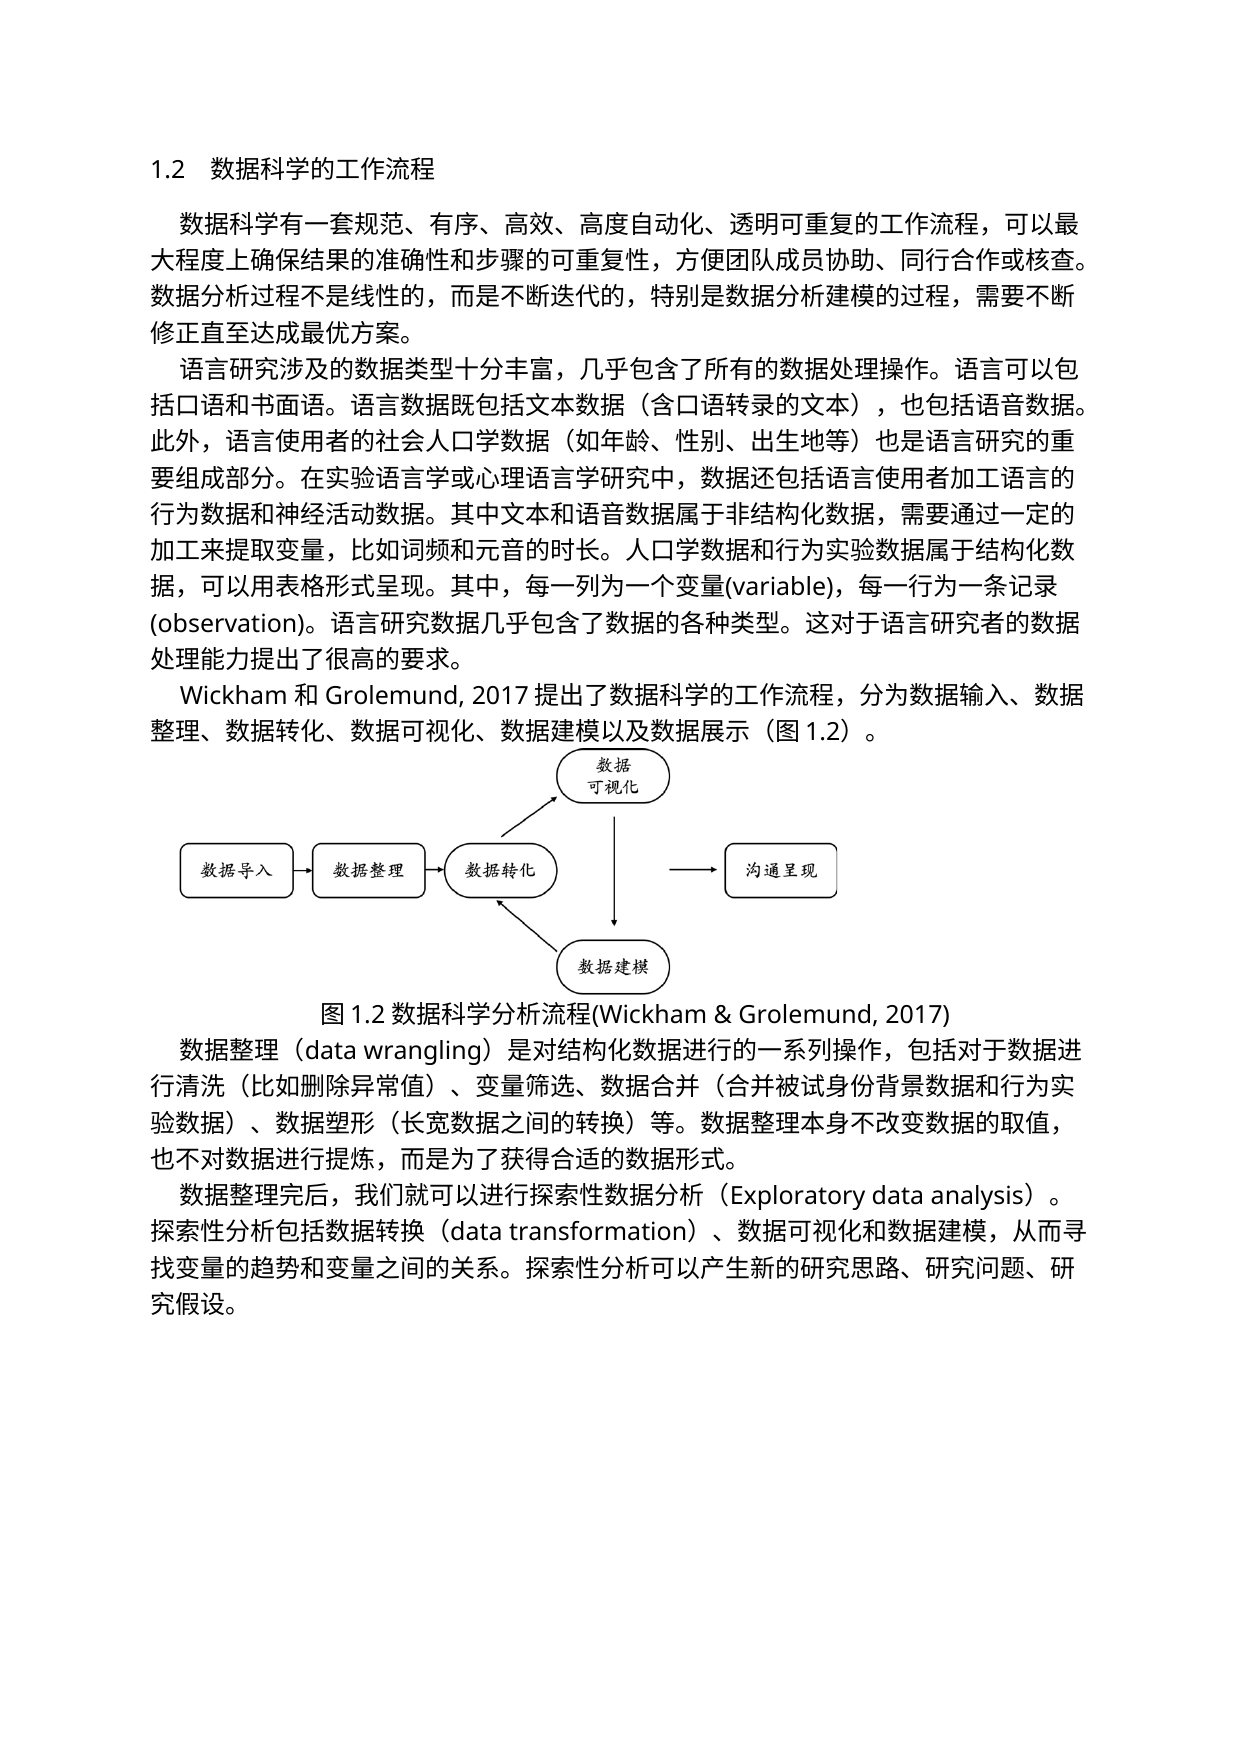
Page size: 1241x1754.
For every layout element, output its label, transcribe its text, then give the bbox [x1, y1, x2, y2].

text 数据科学有一套规范、有序、高效、高度自动化、透明可重复的工作流程，可以最大程度上确保结果的准确性和步骤的可重复性，方便团队成员协助、同行合作或核查。数据分析过程不是线性的，而是不断迭代的，特别是数据分析建模的过程，需要不断修正直至达成最优方案。 [150, 204, 1090, 349]
text 语言研究涉及的数据类型十分丰富，几乎包含了所有的数据处理操作。语言可以包括口语和书面语。语言数据既包括文本数据（含口语转录的文本），也包括语音数据。此外，语言使用者的社会人口学数据（如年龄、性别、出生地等）也是语言研究的重要组成部分。在实验语言学或心理语言学研究中，数据还包括语言使用者加工语言的行为数据和神经活动数据。其中文本和语音数据属于非结构化数据，需要通过一定的加工来提取变量，比如词频和元音的时长。人口学数据和行为实验数据属于结构化数据，可以用表格形式呈现。其中，每一列为一个变量(variable)，每一行为一条记录(observation)。语言研究数据几乎包含了数据的各种类型。这对于语言研究者的数据处理能力提出了很高的要求。 [150, 349, 1090, 676]
picture [179, 748, 838, 995]
text 数据整理（data wrangling）是对结构化数据进行的一系列操作，包括对于数据进行清洗（比如删除异常值）、变量筛选、数据合并（合并被试身份背景数据和行为实验数据）、数据塑形（长宽数据之间的转换）等。数据整理本身不改变数据的取值，也不对数据进行提炼，而是为了获得合适的数据形式。 [150, 1031, 1090, 1176]
text 数据整理完后，我们就可以进行探索性数据分析（Exploratory data analysis）。探索性分析包括数据转换（data transformation）、数据可视化和数据建模，从而寻找变量的趋势和变量之间的关系。探索性分析可以产生新的研究思路、研究问题、研究假设。 [150, 1176, 1090, 1321]
text Wickham 和 Grolemund, 2017提出了数据科学的工作流程，分为数据输入、数据整理、数据转化、数据可视化、数据建模以及数据展示（图1.2）。 [150, 676, 1090, 748]
subtitle 数据科学的工作流程 [150, 150, 1090, 186]
text 图1.2 数据科学分析流程(Wickham & Grolemund, 2017) [150, 994, 1090, 1031]
